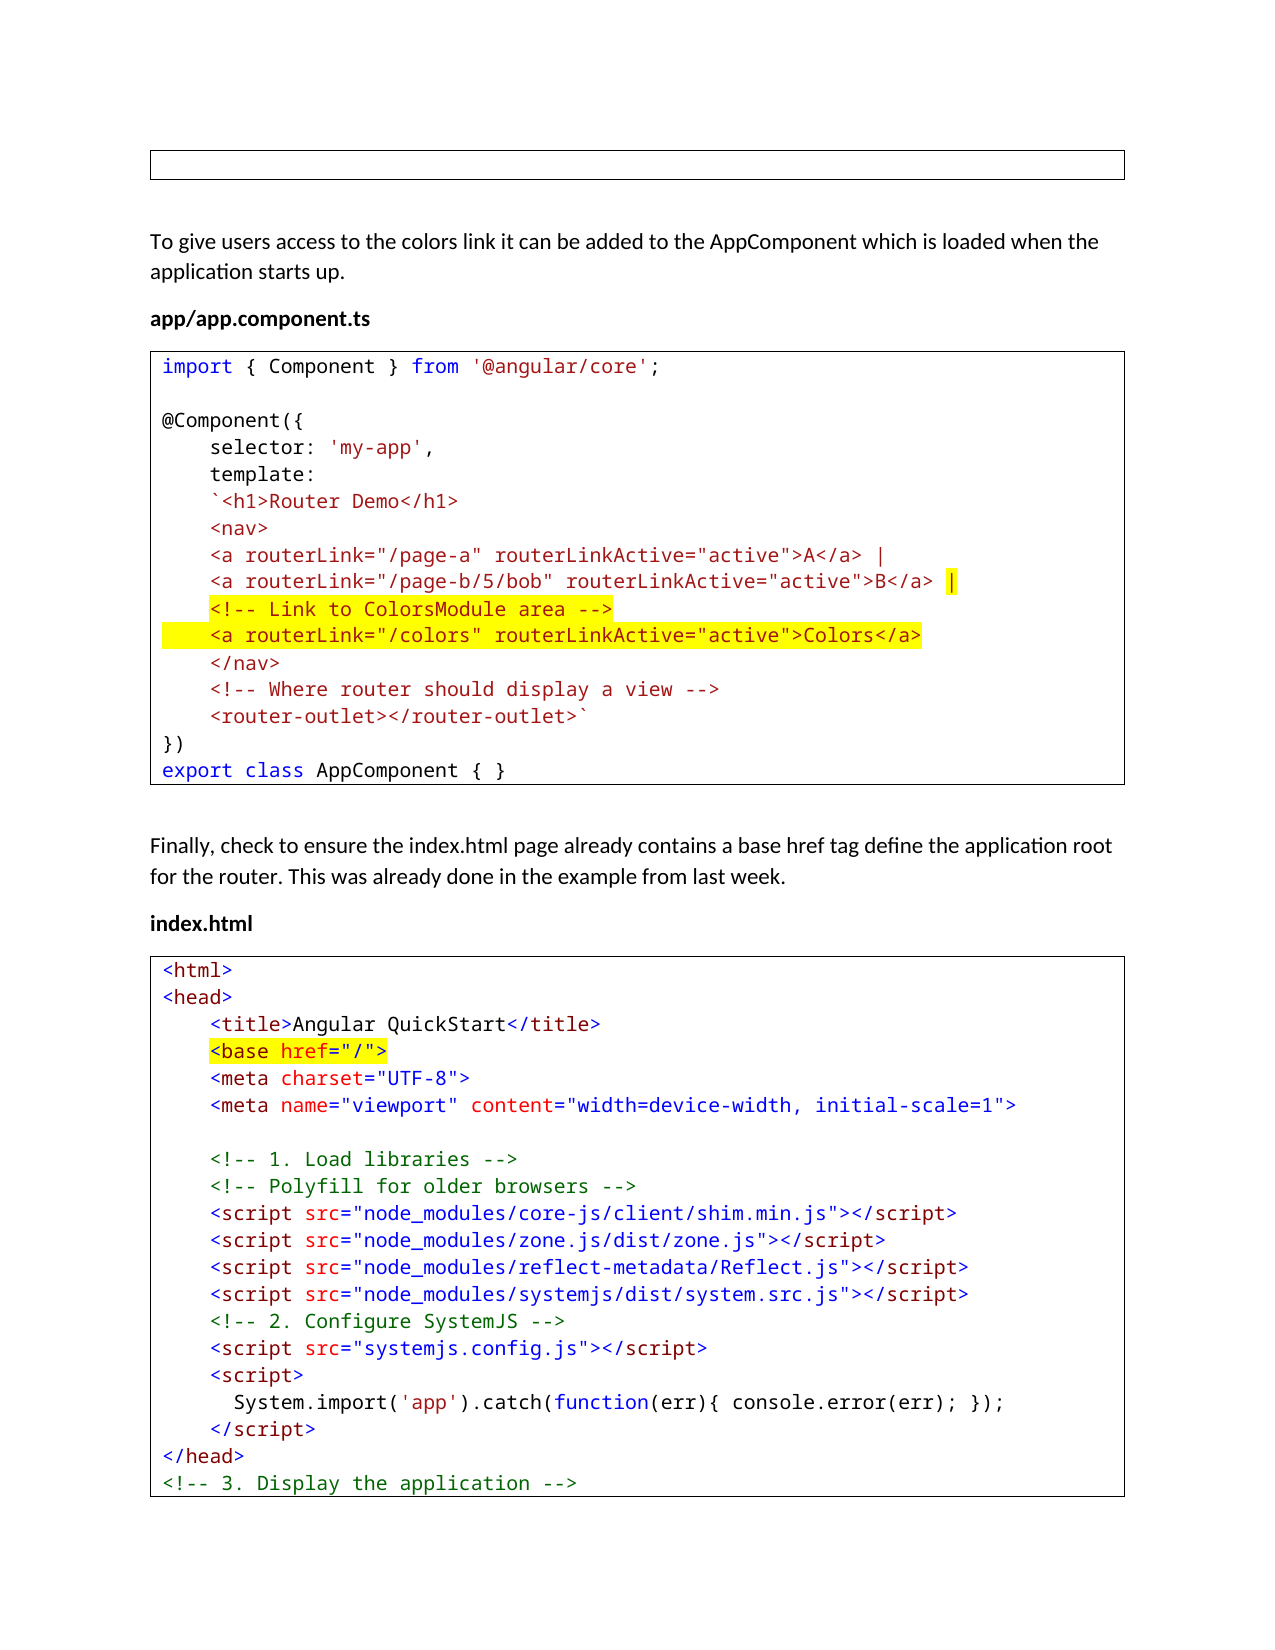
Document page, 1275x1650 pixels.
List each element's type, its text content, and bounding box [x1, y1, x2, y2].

text Finally, check to ensure the index.html page already contains a base href tag define the application root for the router. This was already done in the example from last week. [150, 832, 1125, 890]
table_header import { Component } from '@angular/core'; @Component({ selector: 'my-app', template: `<h1>Router Demo</h1> <nav> <a routerLink="/page-a" routerLinkActive="active">A</a> | <a routerLink="/page-b/5/bob" routerLinkActive="active">B</a> | <!-- Link to ColorsModule area --> <a routerLink="/colors" routerLinkActive="active">Colors</a> </nav> <!-- Where router should display a view --> <router-outlet></router-outlet>` }) export class AppComponent { } [151, 352, 1124, 784]
text To give users access to the colors link it can be added to the AppComponent which is loaded when the application starts up. [150, 227, 1125, 285]
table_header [151, 151, 1124, 179]
text index.html [150, 909, 1125, 937]
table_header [151, 957, 1124, 1496]
text app/app.component.ts [150, 304, 1125, 332]
